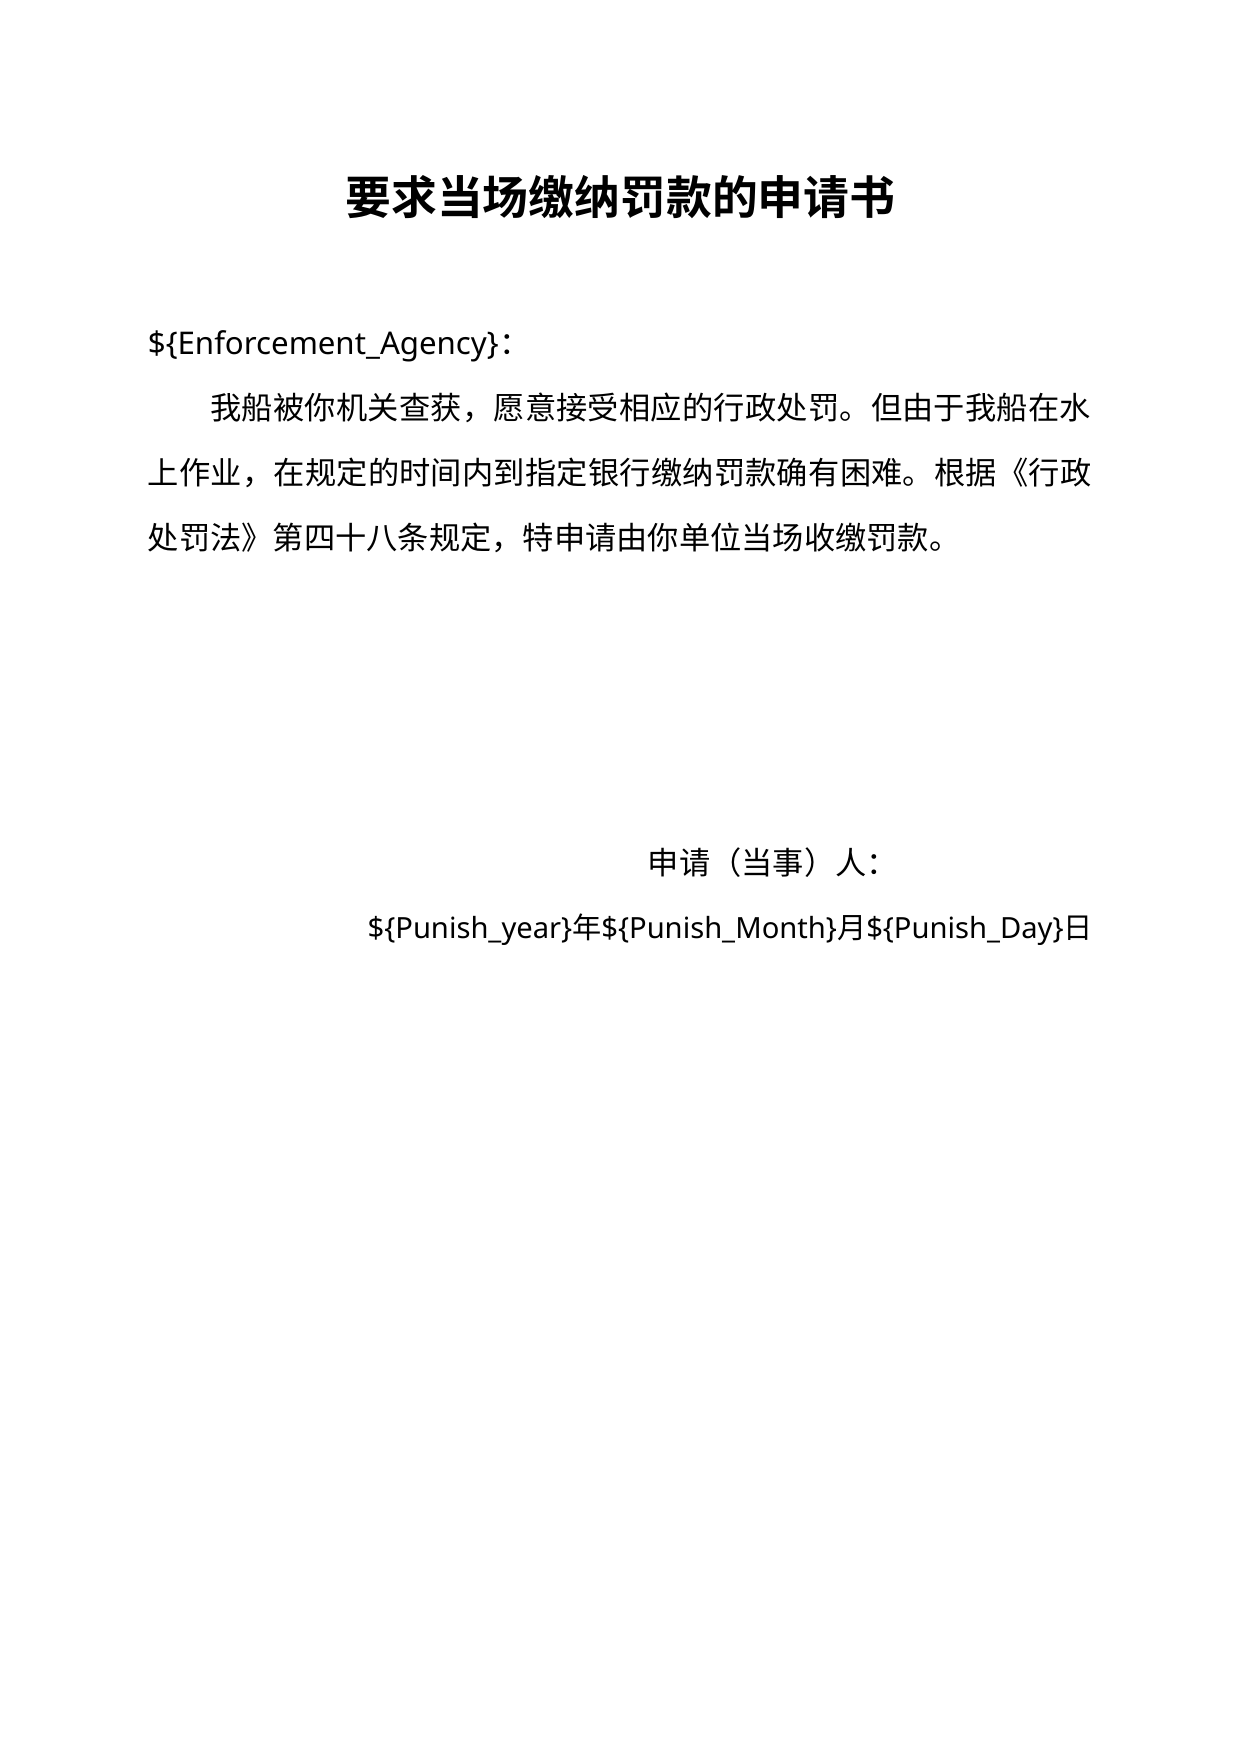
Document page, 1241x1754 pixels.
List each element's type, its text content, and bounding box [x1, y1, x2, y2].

text ${Punish_year}年${Punish_Month}月${Punish_Day}日 [148, 893, 1093, 958]
text 要求当场缴纳罚款的申请书 [148, 146, 1093, 243]
text 申请（当事）人： [148, 828, 898, 893]
text ${Enforcement_Agency}： [148, 308, 1093, 373]
text 我船被你机关查获，愿意接受相应的行政处罚。但由于我船在水上作业，在规定的时间内到指定银行缴纳罚款确有困难。根据《行政处罚法》第四十八条规定，特申请由你单位当场收缴罚款。 [148, 373, 1093, 568]
